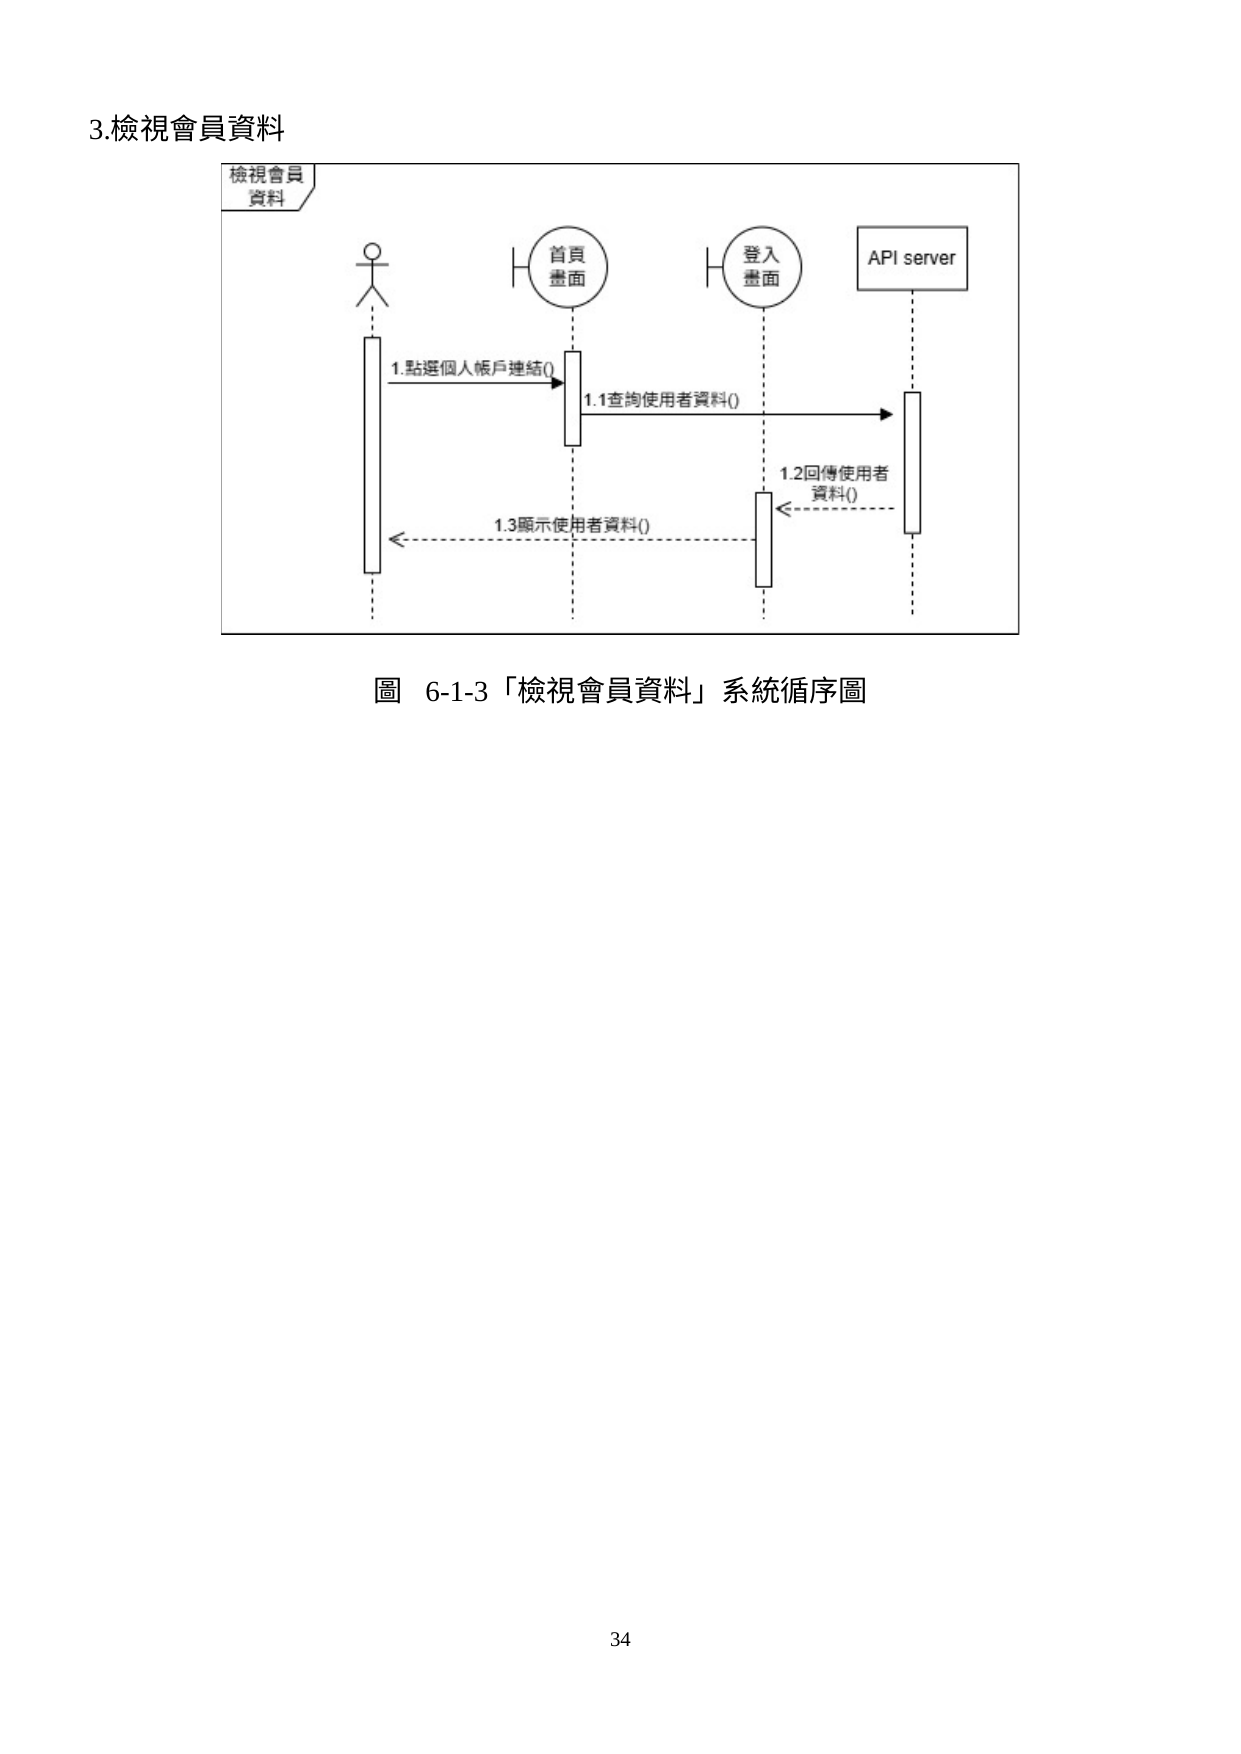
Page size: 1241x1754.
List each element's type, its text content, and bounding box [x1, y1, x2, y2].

text 3.檢視會員資料 [89, 89, 1152, 164]
picture [221, 163, 1020, 635]
text 圖 236-1-3「檢視會員資料」系統循序圖 [89, 651, 1152, 726]
